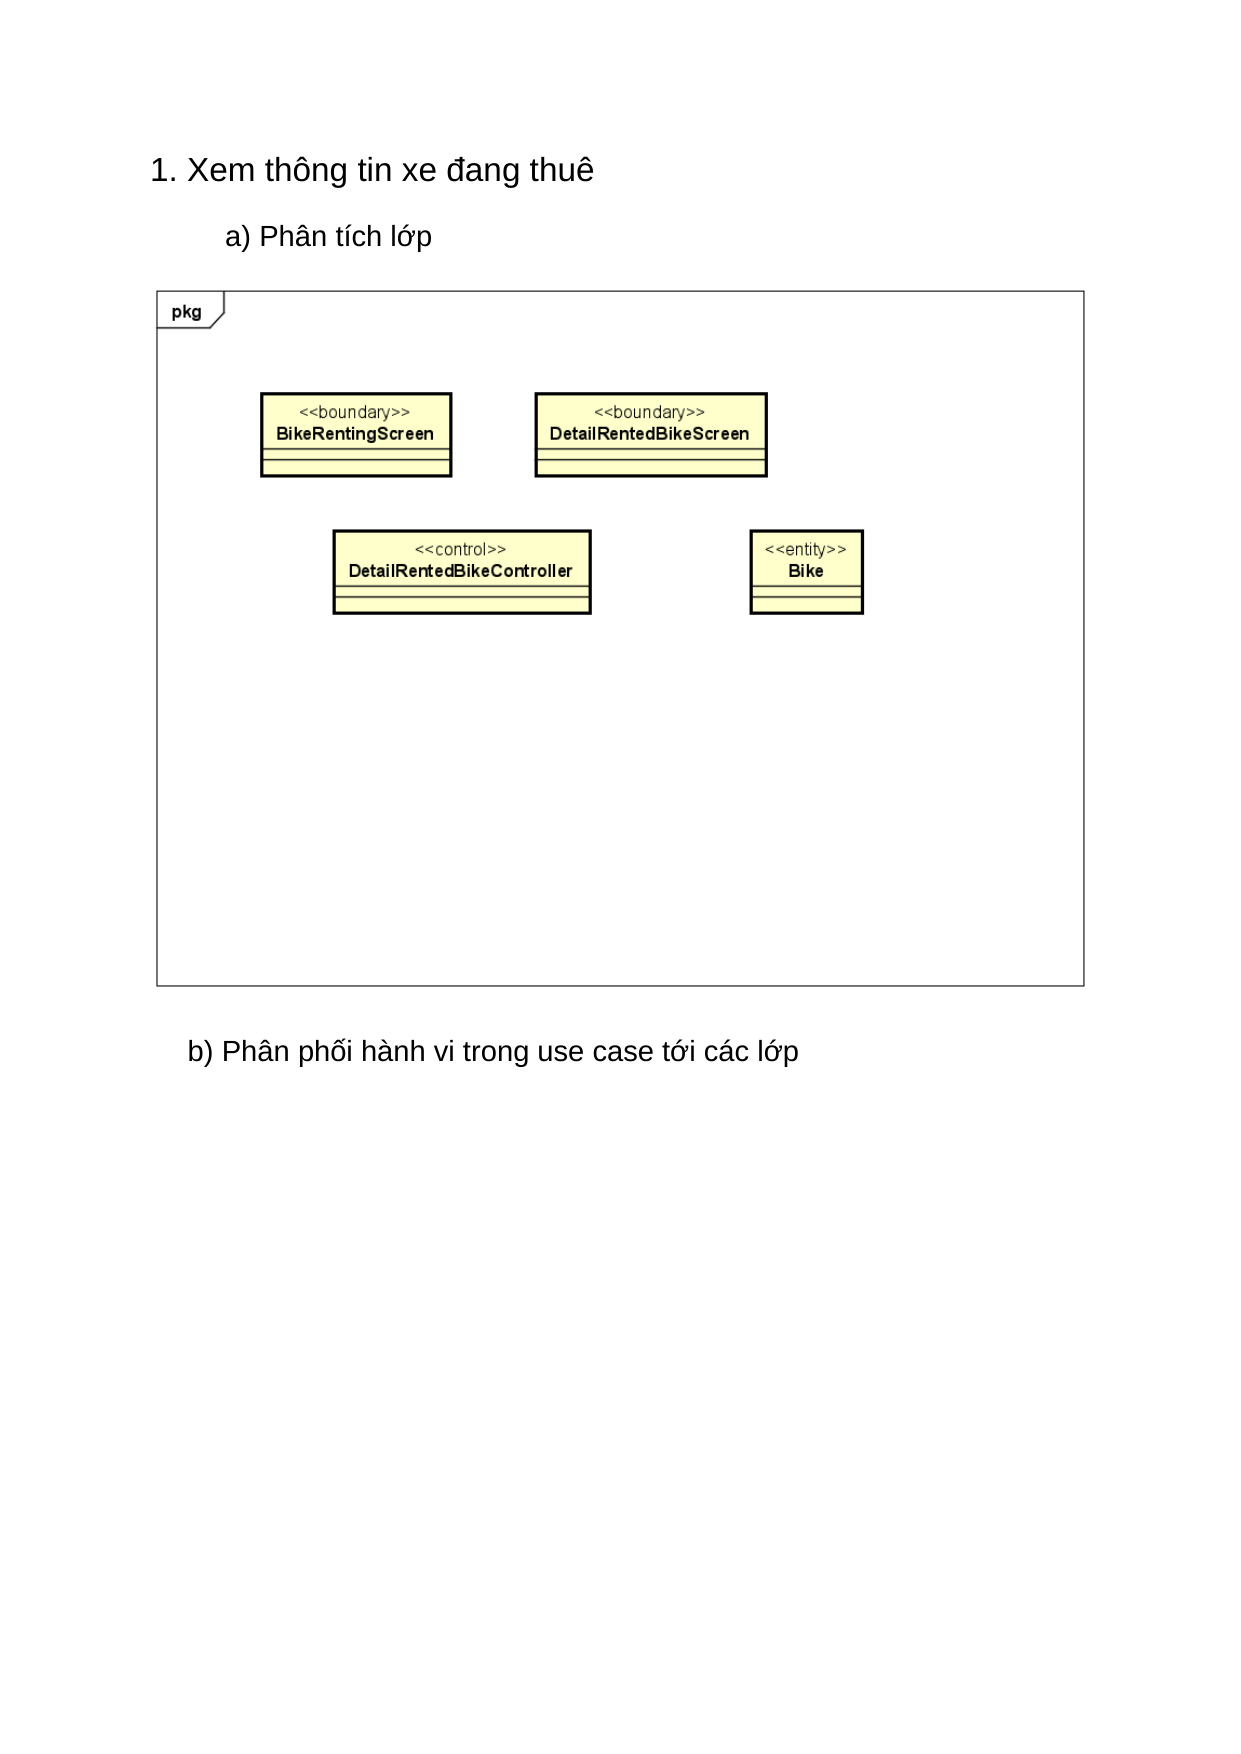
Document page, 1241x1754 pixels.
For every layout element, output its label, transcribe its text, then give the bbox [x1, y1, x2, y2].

picture [150, 282, 1091, 1006]
subtitle 1. Xem thông tin xe đang thuê [150, 150, 1090, 188]
text b) Phân phối hành vi trong use case tới các lớp [150, 1034, 1090, 1068]
subtitle a) Phân tích lớp [225, 219, 1090, 253]
